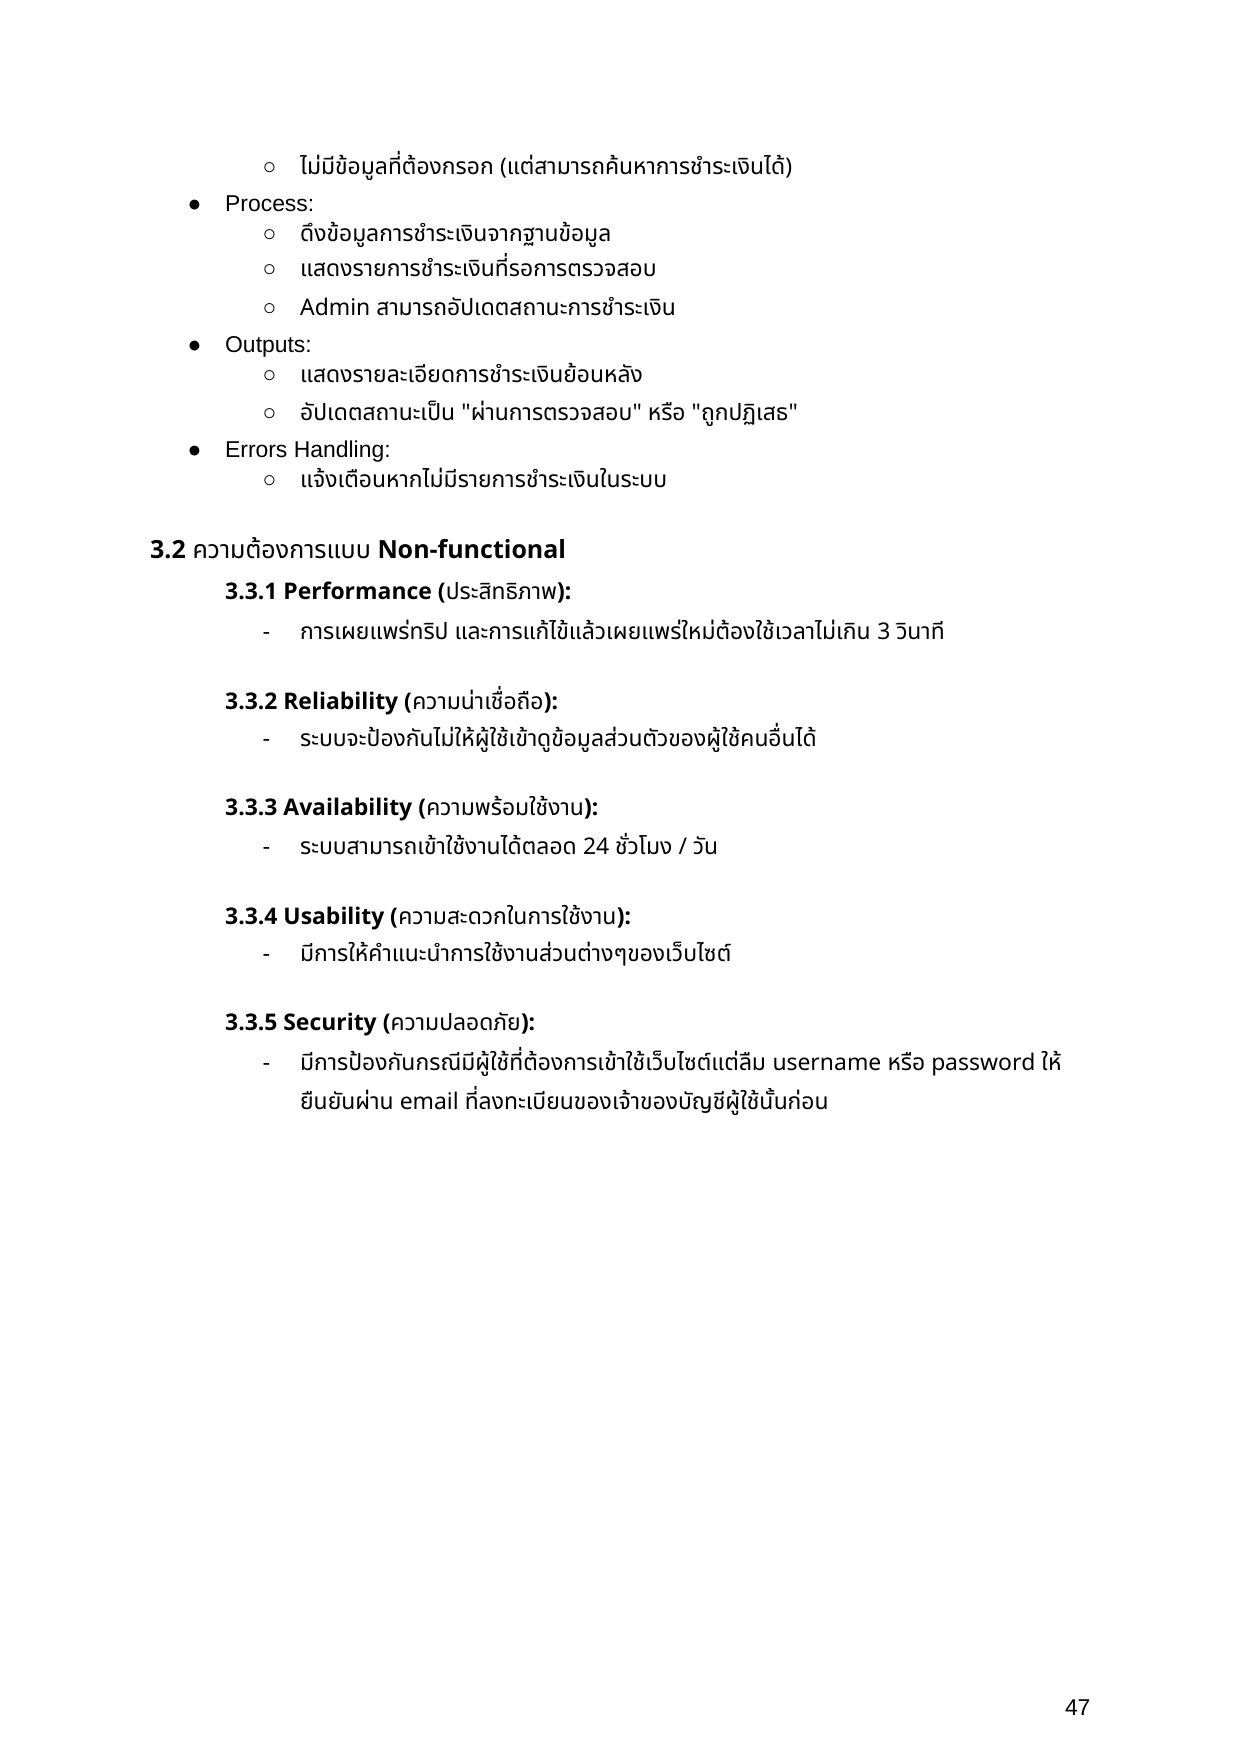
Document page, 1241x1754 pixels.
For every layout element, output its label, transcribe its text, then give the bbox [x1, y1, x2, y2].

list แสดงรายละเอียดการชำระเงินย้อนหลัง [262, 361, 1090, 392]
text 3.2 ความต้องการแบบ Non-functional [150, 532, 1090, 570]
list Admin สามารถอัปเดตสถานะการชำระเงิน [262, 291, 1090, 326]
text 3.3.5 Security (ความปลอดภัย): [150, 1006, 1090, 1040]
text 3.3.3 Availability (ความพร้อมใช้งาน): [150, 791, 1090, 825]
list ระบบสามารถเข้าใช้งานได้ตลอด 24 ชั่วโมง / วัน [262, 830, 1090, 865]
list อัปเดตสถานะเป็น "ผ่านการตรวจสอบ" หรือ "ถูกปฏิเสธ" [262, 396, 1090, 431]
text 3.3.2 Reliability (ความน่าเชื่อถือ): [150, 685, 1090, 720]
list Errors Handling: [187, 436, 1090, 462]
list Process: [187, 190, 1090, 216]
text 3.3.4 Usability (ความสะดวกในการใช้งาน): [150, 900, 1090, 935]
list Outputs: [187, 331, 1090, 357]
list ดึงข้อมูลการชำระเงินจากฐานข้อมูล [262, 220, 1090, 251]
list การเผยแพร่ทริป และการแก้ไข้แล้วเผยแพร่ใหม่ต้องใช้เวลาไม่เกิน 3 วินาที [262, 615, 1090, 650]
list ระบบจะป้องกันไม่ให้ผู้ใช้เข้าดูข้อมูลส่วนตัวของผู้ใช้คนอื่นได้ [262, 725, 1090, 756]
list แสดงรายการชำระเงินที่รอการตรวจสอบ [262, 255, 1090, 286]
list ไม่มีข้อมูลที่ต้องกรอก (แต่สามารถค้นหาการชำระเงินได้) [262, 150, 1090, 185]
list แจ้งเตือนหากไม่มีรายการชำระเงินในระบบ [262, 466, 1090, 497]
text 3.3.1 Performance (ประสิทธิภาพ): [150, 575, 1090, 610]
list มีการให้คำแนะนำการใช้งานส่วนต่างๆของเว็บไซต์ [262, 940, 1090, 971]
list มีการป้องกันกรณีมีผู้ใช้ที่ต้องการเข้าใช้เว็บไซต์แต่ลืม username หรือ password ให้ยืนยันผ่าน email ที่ลงทะเบียนของเจ้าของบัญชีผู้ใช้นั้นก่อน [262, 1046, 1090, 1120]
